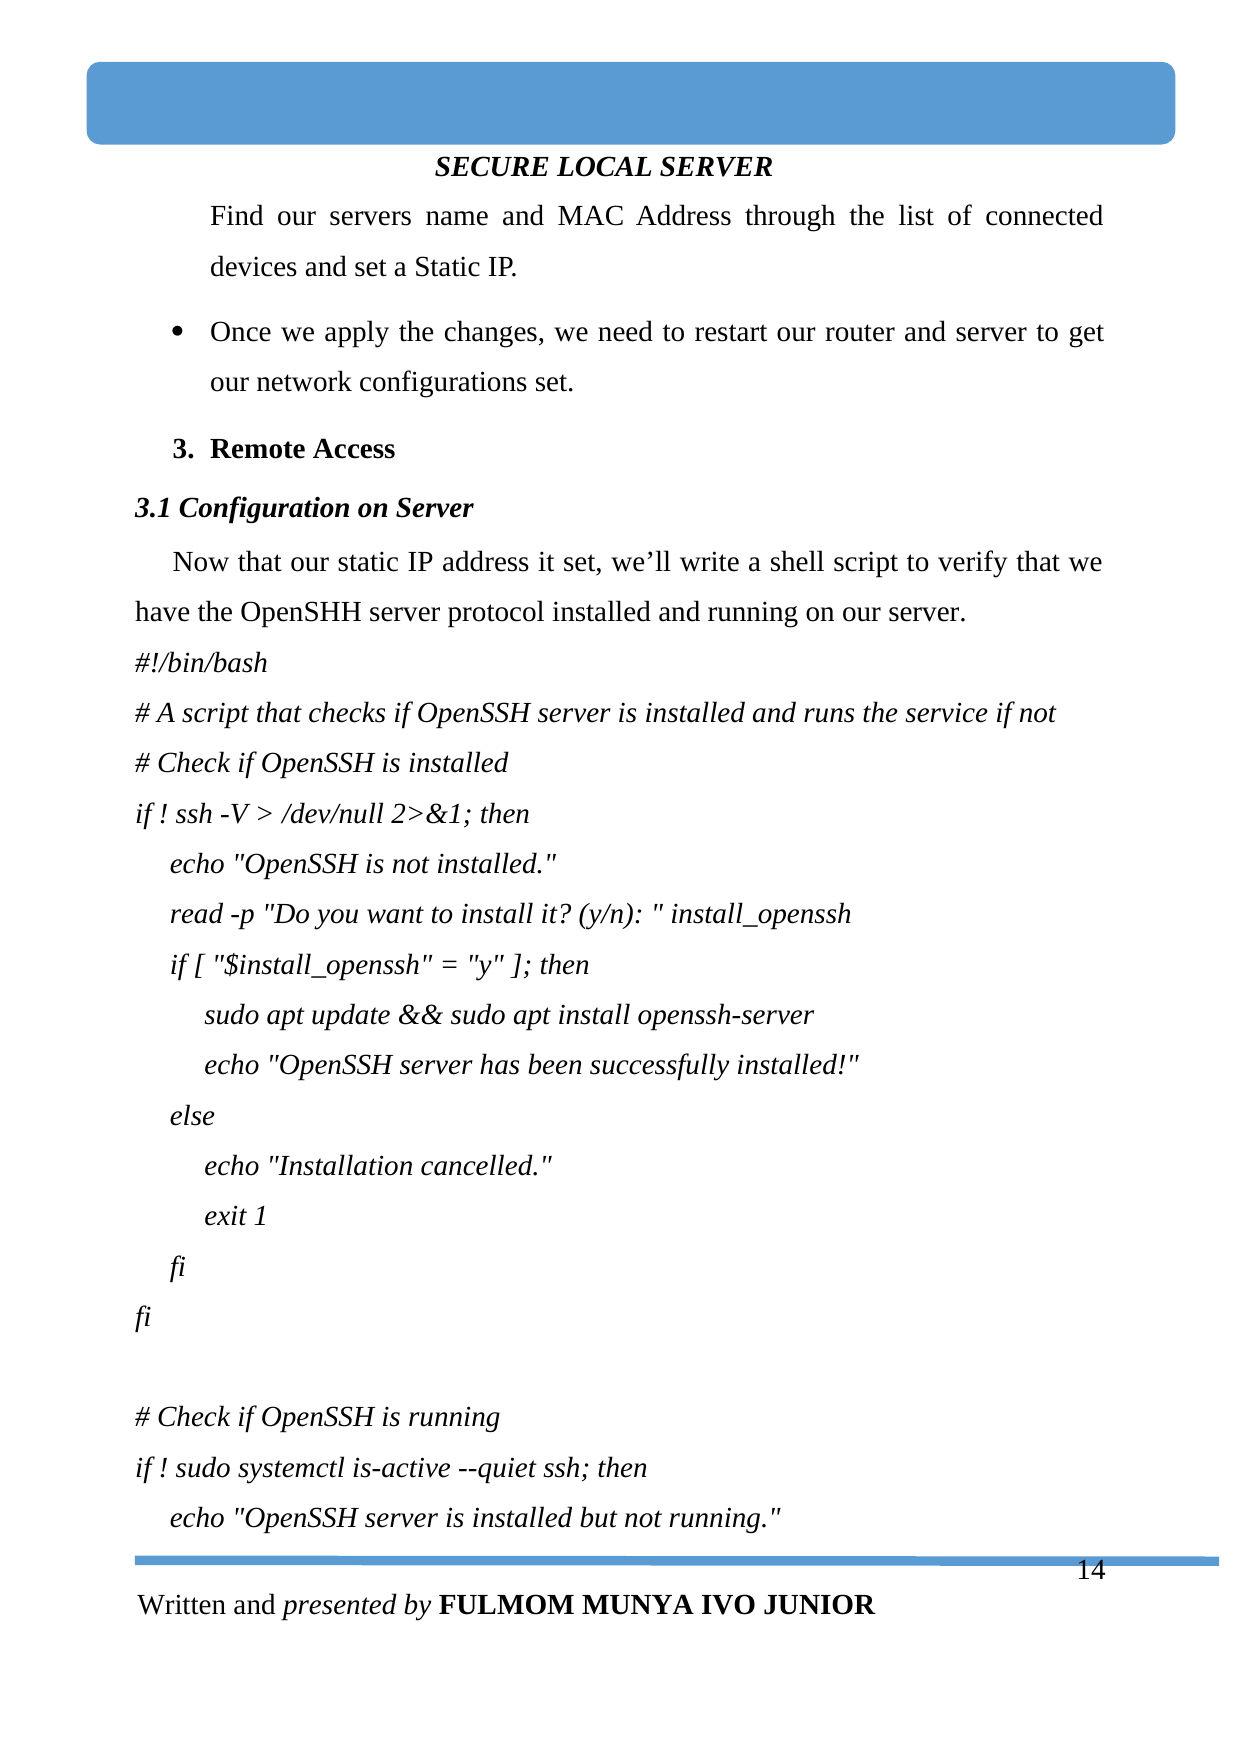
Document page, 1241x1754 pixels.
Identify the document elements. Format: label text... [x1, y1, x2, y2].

text else [135, 1098, 1105, 1131]
text echo "Installation cancelled." [135, 1148, 1105, 1182]
text echo "OpenSSH is not installed." [135, 846, 1105, 880]
text Now that our static IP address it set, we’ll write a shell script to verify that we have the OpenSHH server protocol installed and running on our server. [135, 544, 1105, 628]
text if ! sudo systemctl is-active --quiet ssh; then [135, 1450, 1105, 1483]
text read -p "Do you want to install it? (y/n): " install_openssh [135, 896, 1105, 930]
text # Check if OpenSSH is running [135, 1399, 1105, 1433]
text # A script that checks if OpenSSH server is installed and runs the service if not [135, 695, 1105, 729]
text echo "OpenSSH server has been successfully installed!" [135, 1047, 1105, 1081]
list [172, 198, 1105, 282]
list Once we apply the changes, we need to restart our router and server to get our network configurations set. [172, 314, 1105, 398]
text if [ "$install_openssh" = "y" ]; then [135, 947, 1105, 980]
text if ! ssh -V > /dev/null 2>&1; then [135, 796, 1105, 829]
text # Check if OpenSSH is installed [135, 746, 1105, 779]
text #!/bin/bash [135, 645, 1105, 678]
text echo "OpenSSH server is installed but not running." [135, 1500, 1105, 1534]
text fi [135, 1299, 1105, 1332]
subtitle Remote Access [172, 431, 1105, 465]
text sudo apt update && sudo apt install openssh-server [135, 997, 1105, 1031]
text fi [135, 1249, 1105, 1282]
text exit 1 [135, 1198, 1105, 1232]
subtitle 3.1 Configuration on Server [135, 490, 1105, 523]
